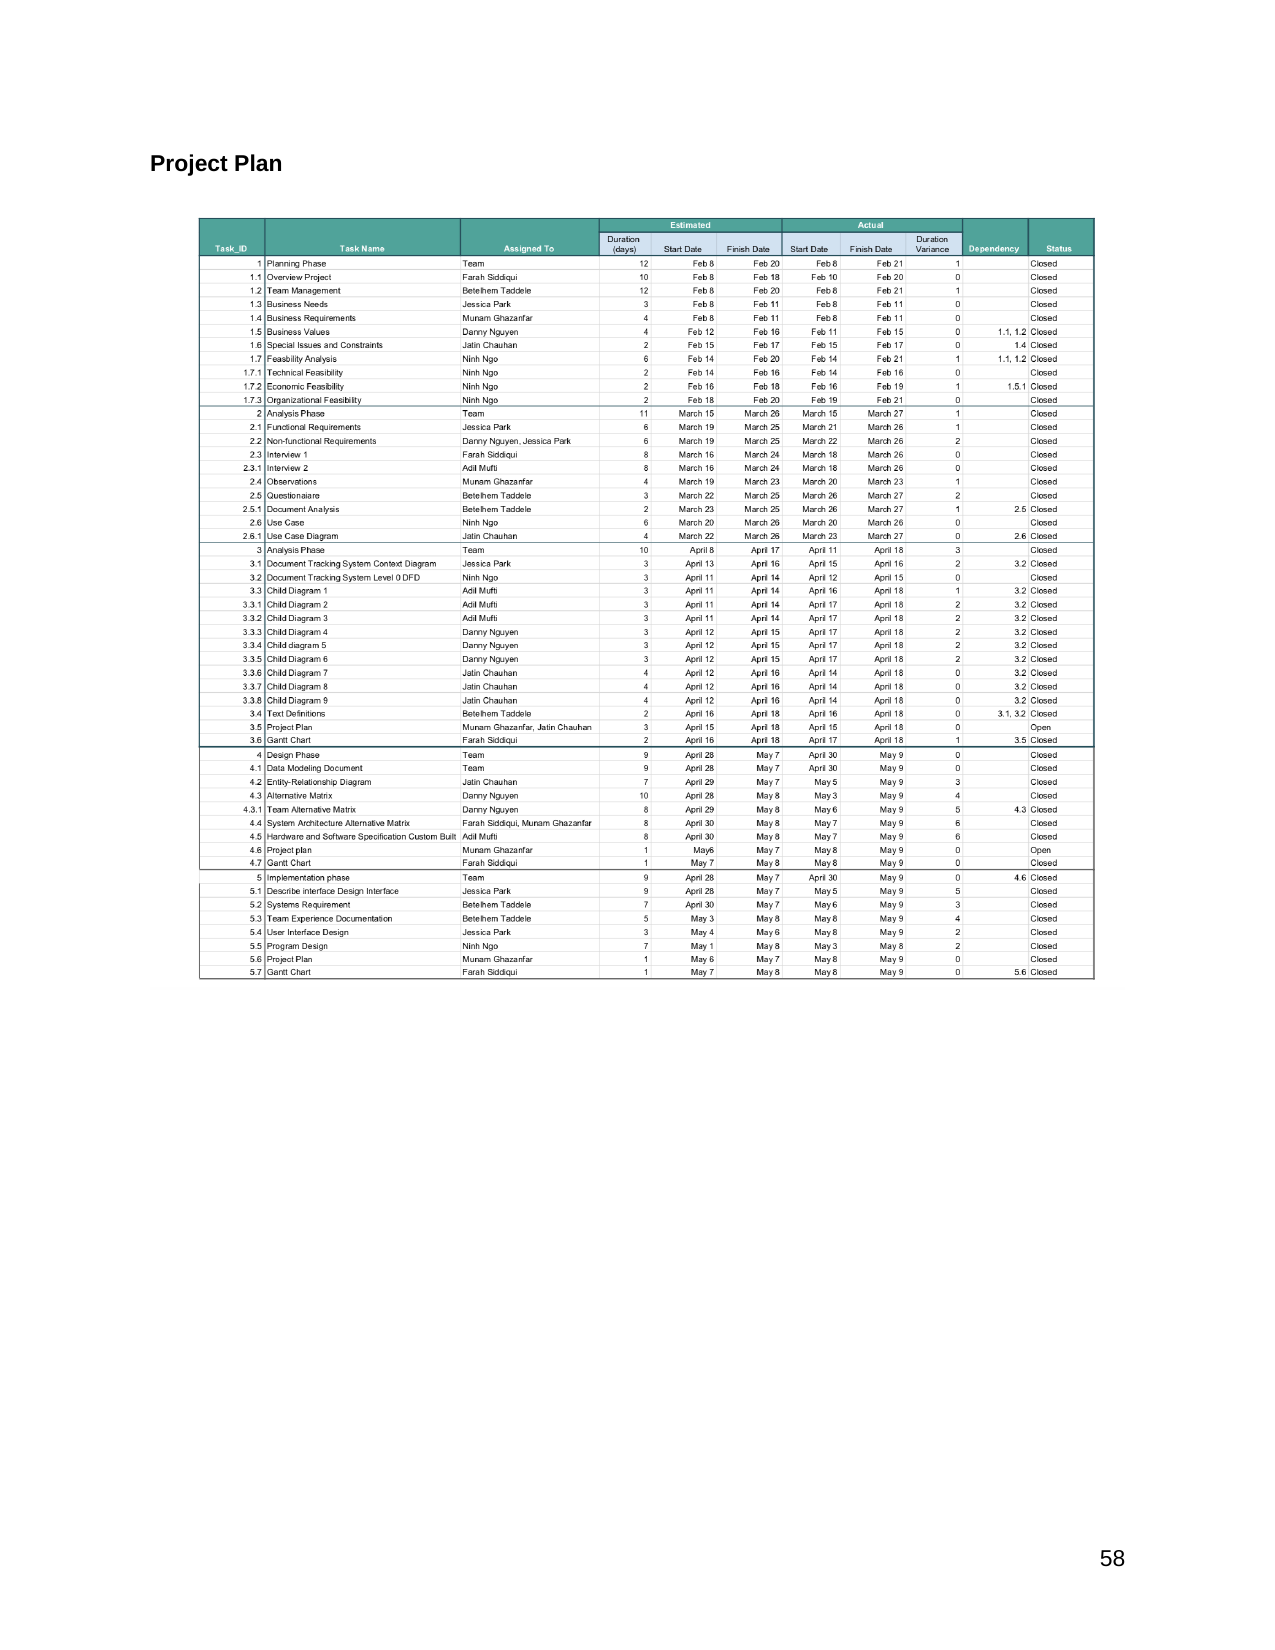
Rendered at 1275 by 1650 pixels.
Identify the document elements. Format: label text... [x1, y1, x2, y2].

picture [150, 210, 1125, 990]
text Project Plan [150, 150, 1125, 176]
